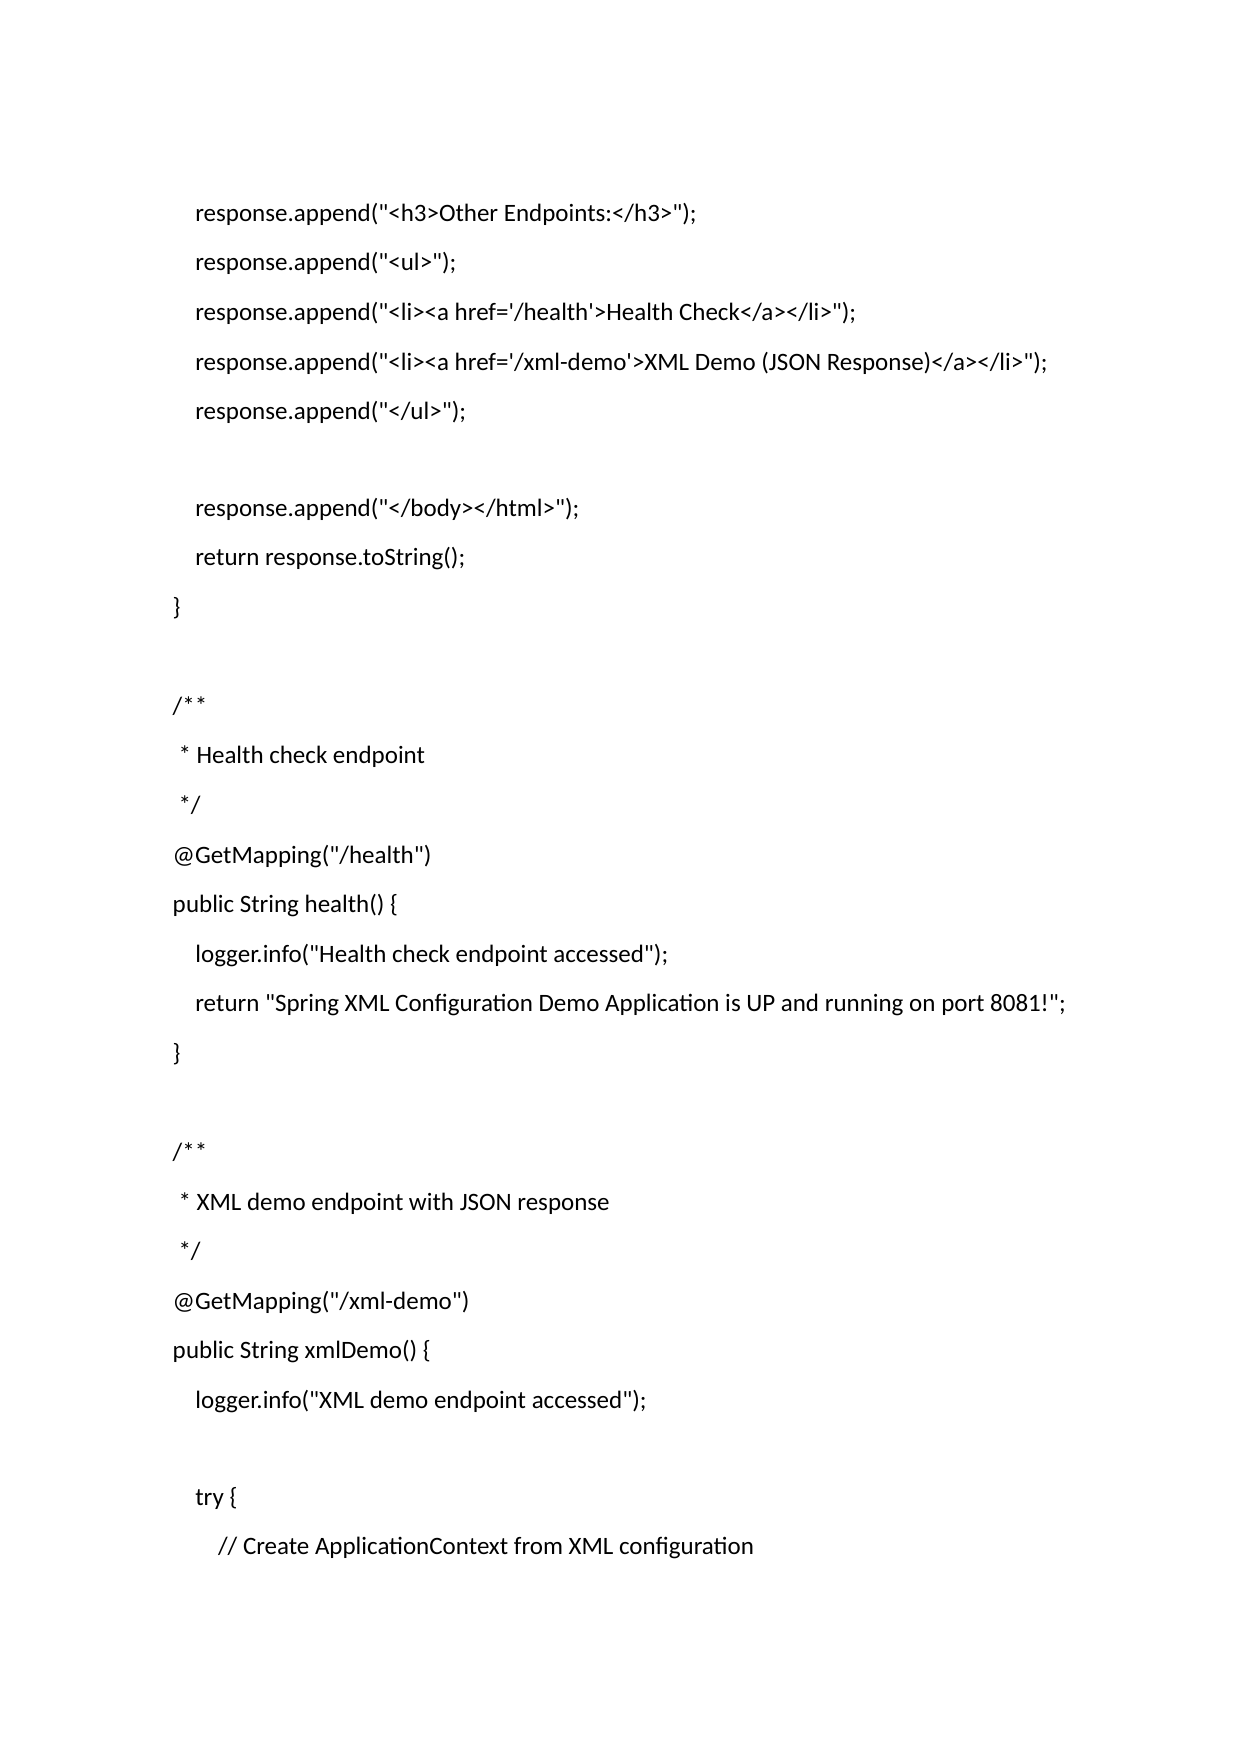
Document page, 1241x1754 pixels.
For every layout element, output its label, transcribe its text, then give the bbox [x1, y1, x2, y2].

text @GetMapping("/xml-demo") [150, 1285, 1090, 1316]
text public String xmlDemo() { [150, 1334, 1090, 1365]
text * Health check endpoint [150, 739, 1090, 770]
text response.append("</ul>"); [150, 395, 1090, 426]
text * XML demo endpoint with JSON response [150, 1186, 1090, 1216]
text response.append("<li><a href='/health'>Health Check</a></li>"); [150, 296, 1090, 327]
text try { [150, 1481, 1090, 1511]
text response.append("<li><a href='/xml-demo'>XML Demo (JSON Response)</a></li>"); [150, 346, 1090, 376]
text */ [150, 789, 1090, 820]
text public String health() { [150, 888, 1090, 919]
text response.append("<ul>"); [150, 246, 1090, 277]
text } [150, 591, 1090, 621]
text // Create ApplicationContext from XML configuration [150, 1530, 1090, 1561]
text } [150, 1037, 1090, 1068]
text /** [150, 690, 1090, 721]
text /** [150, 1136, 1090, 1167]
text response.append("<h3>Other Endpoints:</h3>"); [150, 197, 1090, 227]
text logger.info("Health check endpoint accessed"); [150, 938, 1090, 968]
text return "Spring XML Configuration Demo Application is UP and running on port 8081!"; [150, 987, 1090, 1018]
text */ [150, 1235, 1090, 1266]
text @GetMapping("/health") [150, 839, 1090, 869]
text response.append("</body></html>"); [150, 492, 1090, 522]
text return response.toString(); [150, 541, 1090, 572]
text logger.info("XML demo endpoint accessed"); [150, 1384, 1090, 1415]
